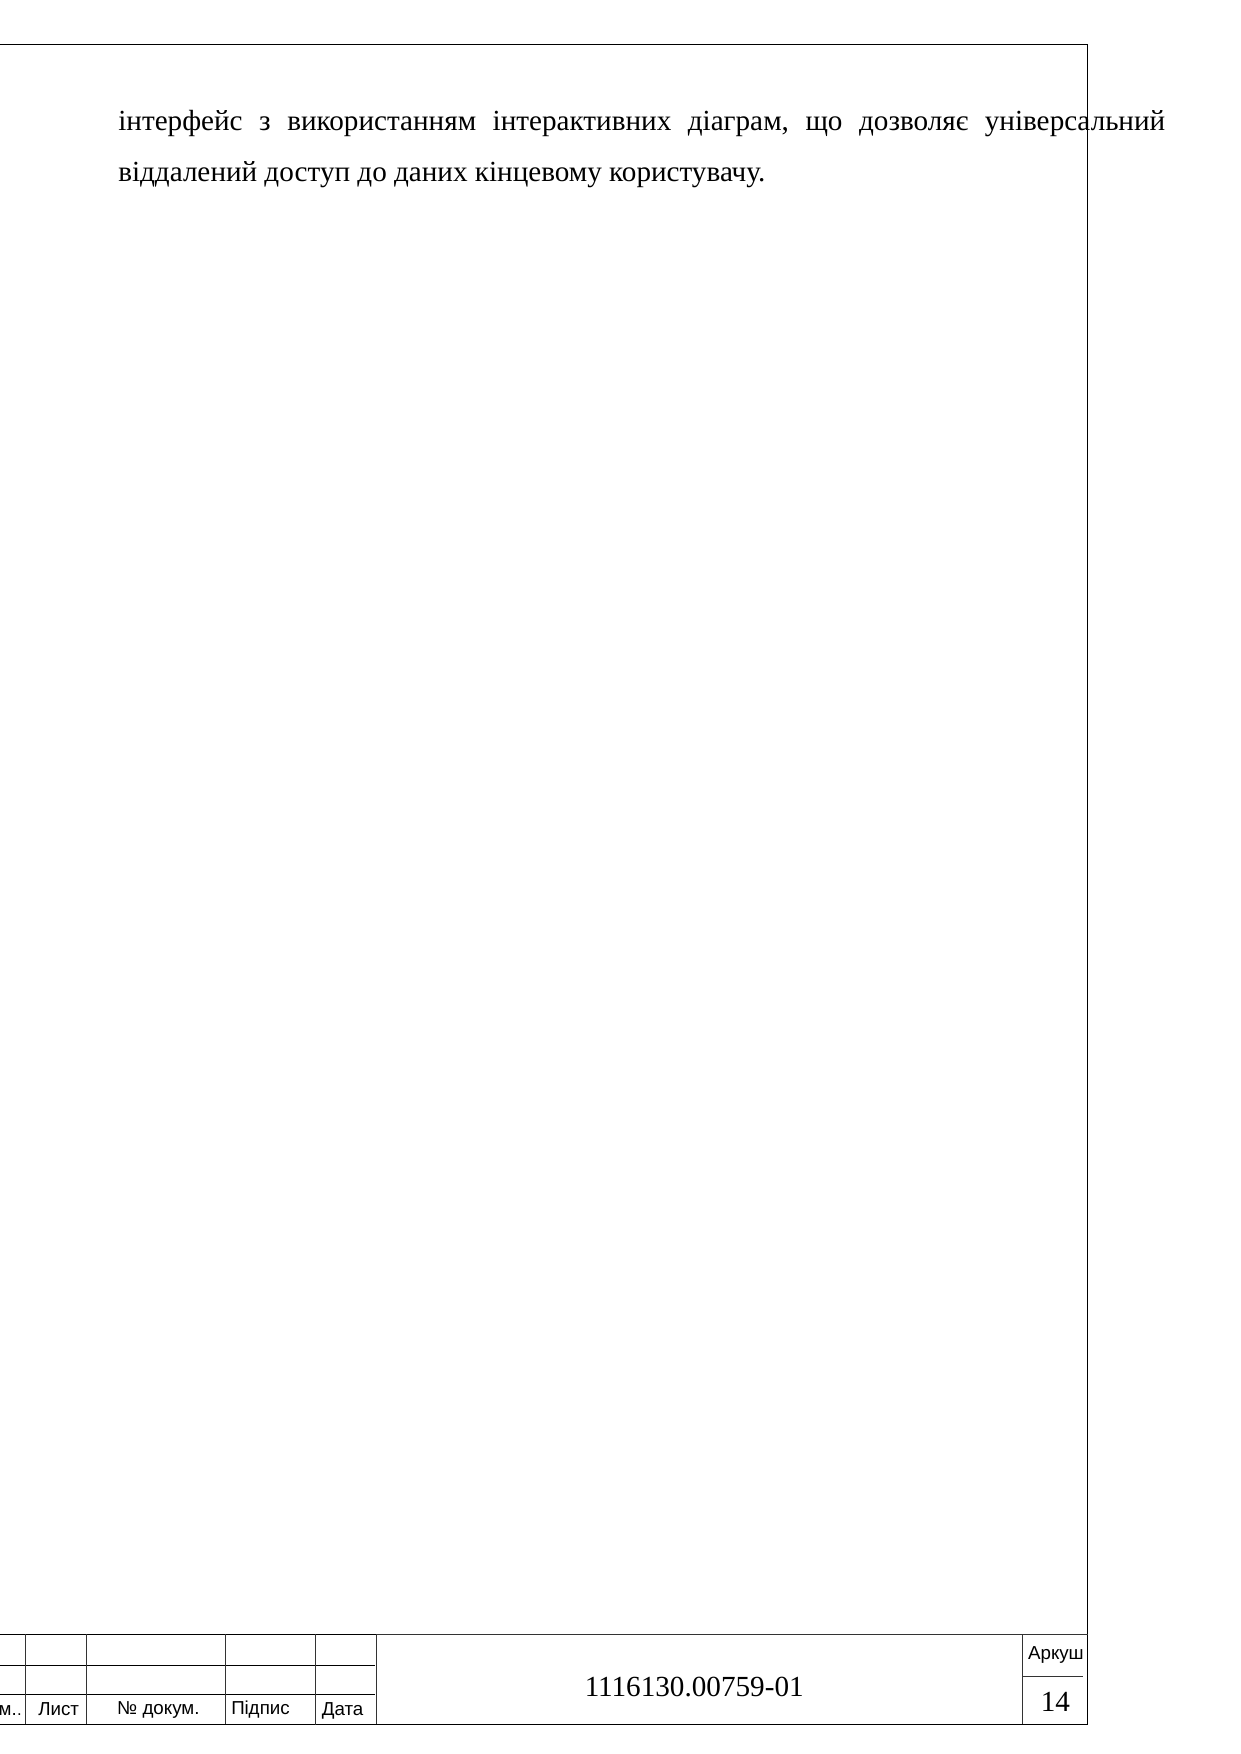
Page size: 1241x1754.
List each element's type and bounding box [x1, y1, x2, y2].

text [118, 103, 1167, 187]
